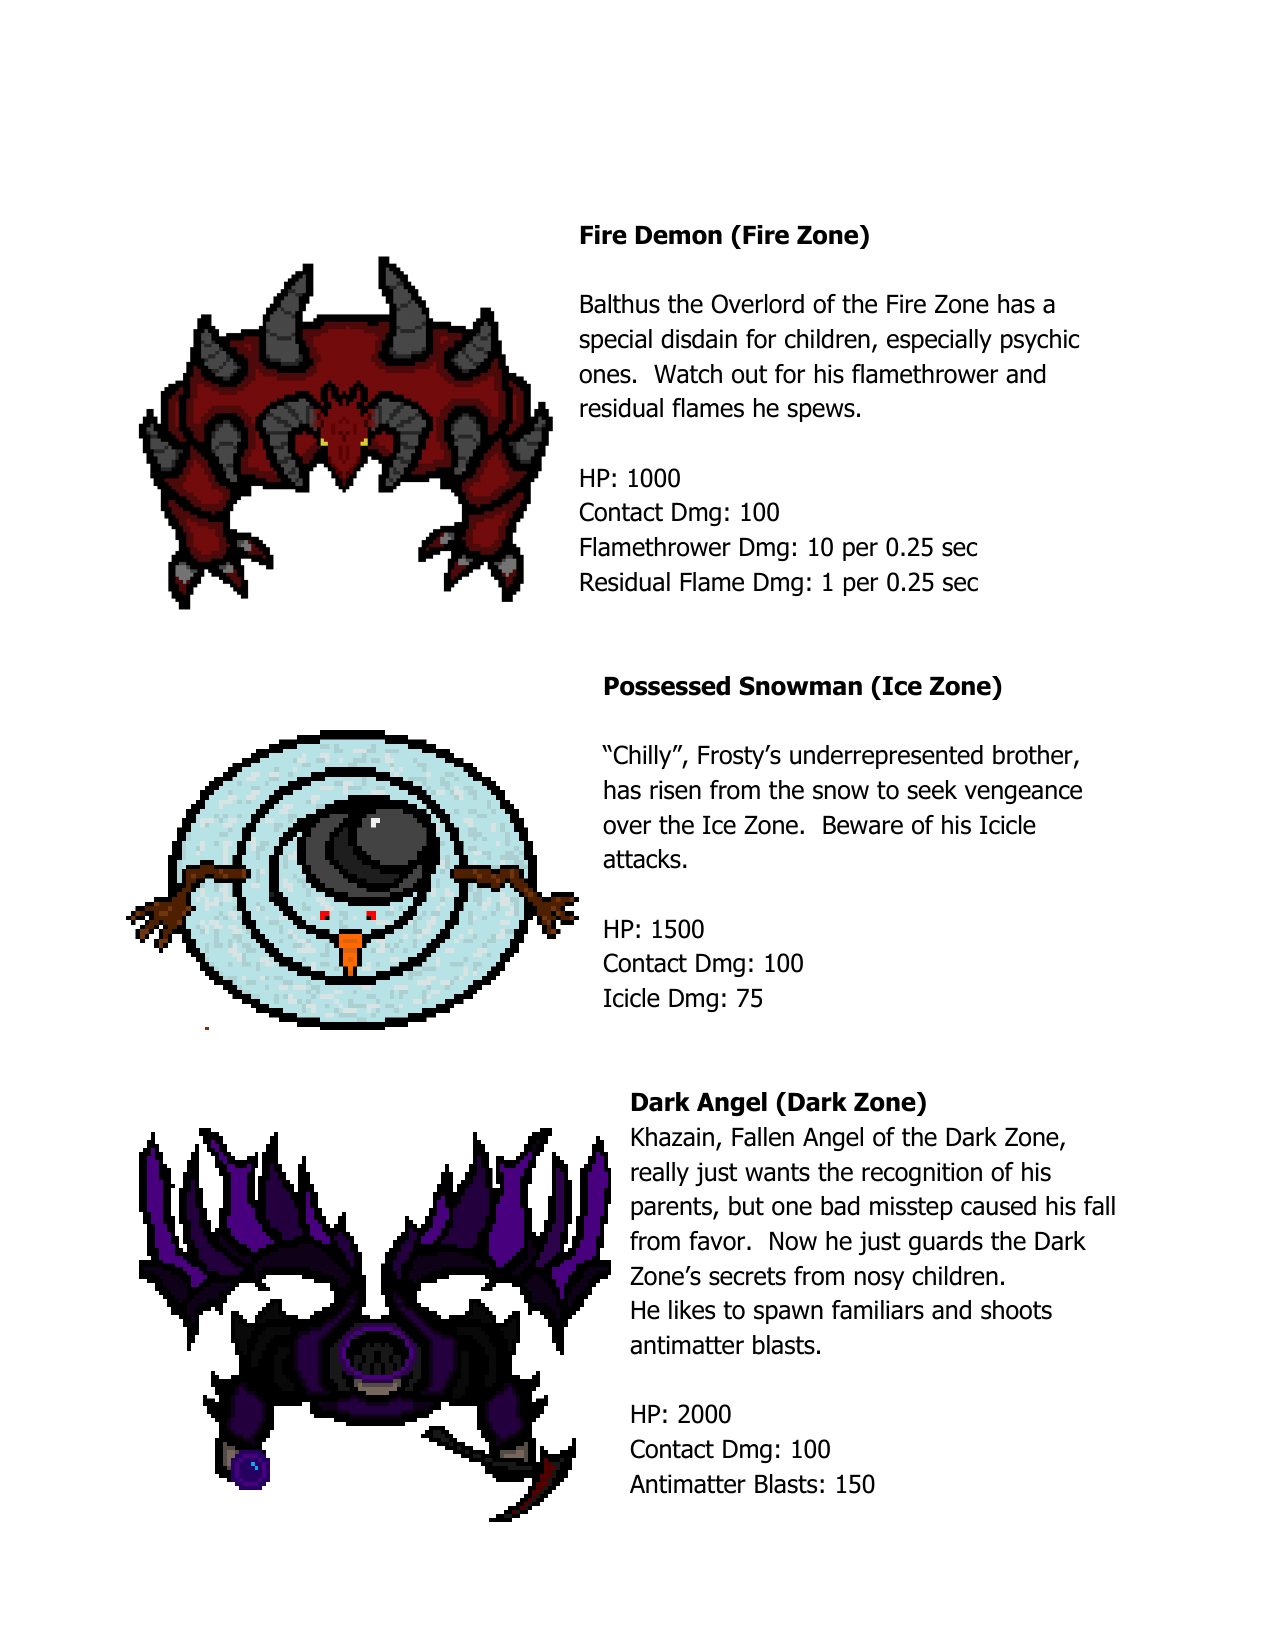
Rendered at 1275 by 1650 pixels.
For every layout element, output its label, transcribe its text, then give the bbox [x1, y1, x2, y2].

text Flamethrower Dmg: 10 per 0.25 sec [561, 532, 1125, 562]
text Balthus the Overlord of the Fire Zone has a special disdain for children, especially psychic ones. Watch out for his flamethrower and residual flames he spews. [561, 289, 1125, 423]
picture [111, 714, 584, 1030]
text Contact Dmg: 100 [561, 497, 1125, 527]
text Antimatter Blasts: 150 [611, 1468, 1125, 1498]
text Contact Dmg: 100 [584, 948, 1125, 978]
text Dark Angel (Dark Zone) [150, 1087, 1125, 1117]
text Khazain, Fallen Angel of the Dark Zone, really just wants the recognition of his parents, but one bad misstep caused his fall from favor. Now he just guards the Dark Zone’s secrets from nosy children. [150, 1121, 1125, 1290]
text HP: 1500 [584, 913, 1125, 943]
text Residual Flame Dmg: 1 per 0.25 sec [561, 566, 1125, 596]
text Fire Demon (Fire Zone) [150, 219, 1125, 249]
text Contact Dmg: 100 [611, 1433, 1125, 1464]
text Icicle Dmg: 75 [584, 982, 1125, 1013]
text Possessed Snowman (Ice Zone) [150, 670, 1125, 701]
text “Chilly”, Frosty’s underrepresented brother, has risen from the snow to seek vengeance over the Ice Zone. Beware of his Icicle attacks. [584, 740, 1125, 874]
text HP: 1000 [561, 462, 1125, 492]
picture [134, 254, 561, 615]
picture [139, 1128, 611, 1534]
text He likes to spawn familiars and shoots antimatter blasts. [611, 1295, 1125, 1359]
text HP: 2000 [611, 1399, 1125, 1429]
